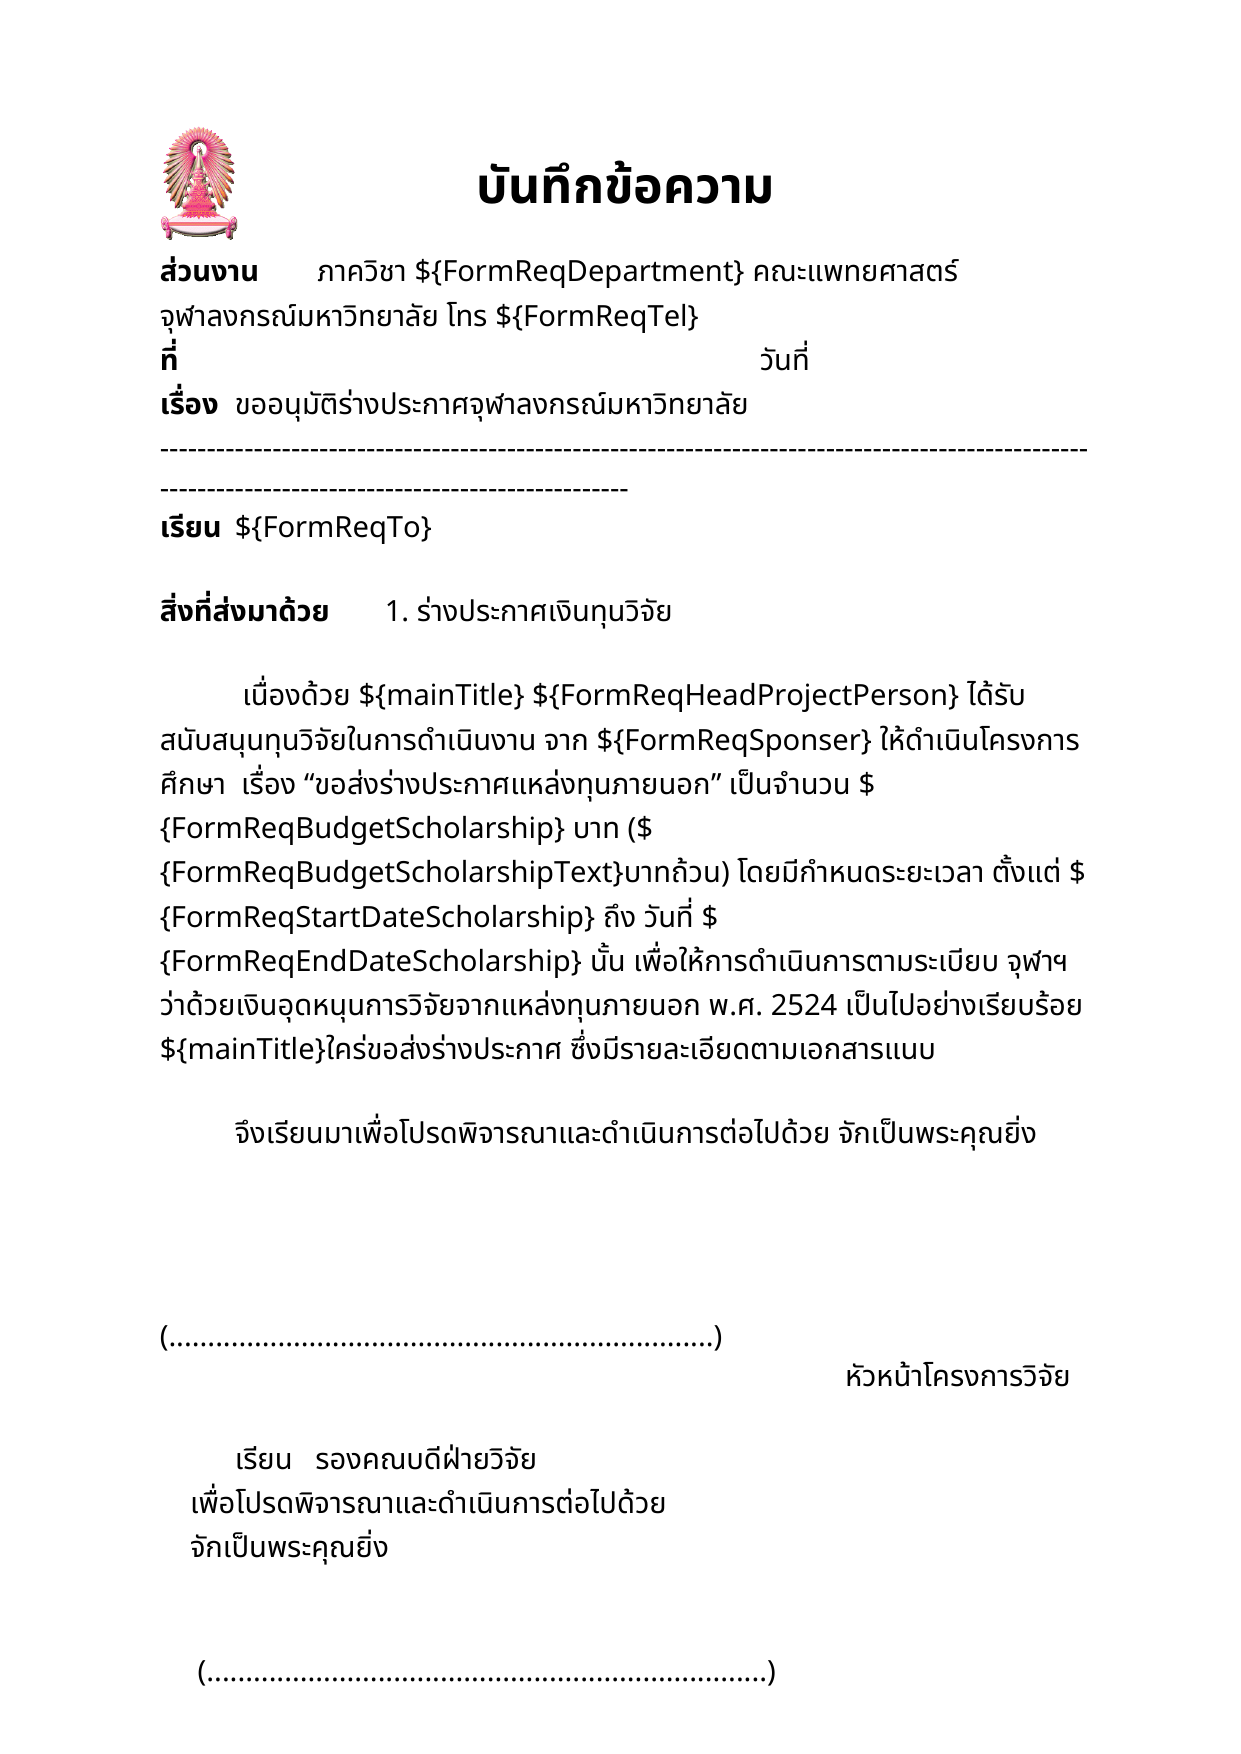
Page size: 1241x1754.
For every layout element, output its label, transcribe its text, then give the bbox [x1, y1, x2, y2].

text เรื่อง ขออนุมัติร่างประกาศจุฬาลงกรณ์มหาวิทยาลัย [159, 383, 1092, 427]
text เรียน ${FormReqTo} [159, 507, 1092, 551]
text เนื่องด้วย ${mainTitle} ${FormReqHeadProjectPerson} ได้รับสนับสนุนทุนวิจัยในการดำเนินงาน จาก ${FormReqSponser} ให้ดำเนินโครงการศึกษา เรื่อง “ขอส่งร่างประกาศแหล่งทุนภายนอก” เป็นจำนวน ${FormReqBudgetScholarship} บาท (${FormReqBudgetScholarshipText}บาทถ้วน) โดยมีกำหนดระยะเวลา ตั้งแต่ ${FormReqStartDateScholarship} ถึง วันที่ ${FormReqEndDateScholarship} นั้น เพื่อให้การดำเนินการตามระเบียบ จุฬาฯ ว่าด้วยเงินอุดหนุนการวิจัยจากแหล่งทุนภายนอก พ.ศ. 2524 เป็นไปอย่างเรียบร้อย ${mainTitle}ใคร่ขอส่งร่างประกาศ ซึ่งมีรายละเอียดตามเอกสารแนบ [159, 674, 1092, 1073]
text สิ่งที่ส่งมาด้วย 1. ร่างประกาศเงินทุนวิจัย [159, 591, 1092, 635]
text เรียน รองคณบดีฝ่ายวิจัย [159, 1439, 1092, 1483]
text (........................................................................) [159, 1650, 1114, 1690]
text บันทึกข้อความ [238, 150, 1092, 226]
text เพื่อโปรดพิจารณาและดำเนินการต่อไปด้วย [159, 1483, 1092, 1527]
text หัวหน้าโครงการวิจัย [159, 1355, 1092, 1399]
picture [159, 123, 238, 241]
text ที่ วันที่ [159, 339, 1092, 383]
text (......................................................................) [159, 1276, 1092, 1355]
text ----------------------------------------------------------------------------------------------------------------------------------------------------- [159, 427, 1092, 507]
text ส่วนงาน ภาควิชา ${FormReqDepartment} คณะแพทยศาสตร์ จุฬาลงกรณ์มหาวิทยาลัย โทร ${FormReqTel} [159, 251, 1092, 339]
text จักเป็นพระคุณยิ่ง [159, 1527, 1092, 1571]
text จึงเรียนมาเพื่อโปรดพิจารณาและดำเนินการต่อไปด้วย จักเป็นพระคุณยิ่ง [159, 1113, 1092, 1157]
